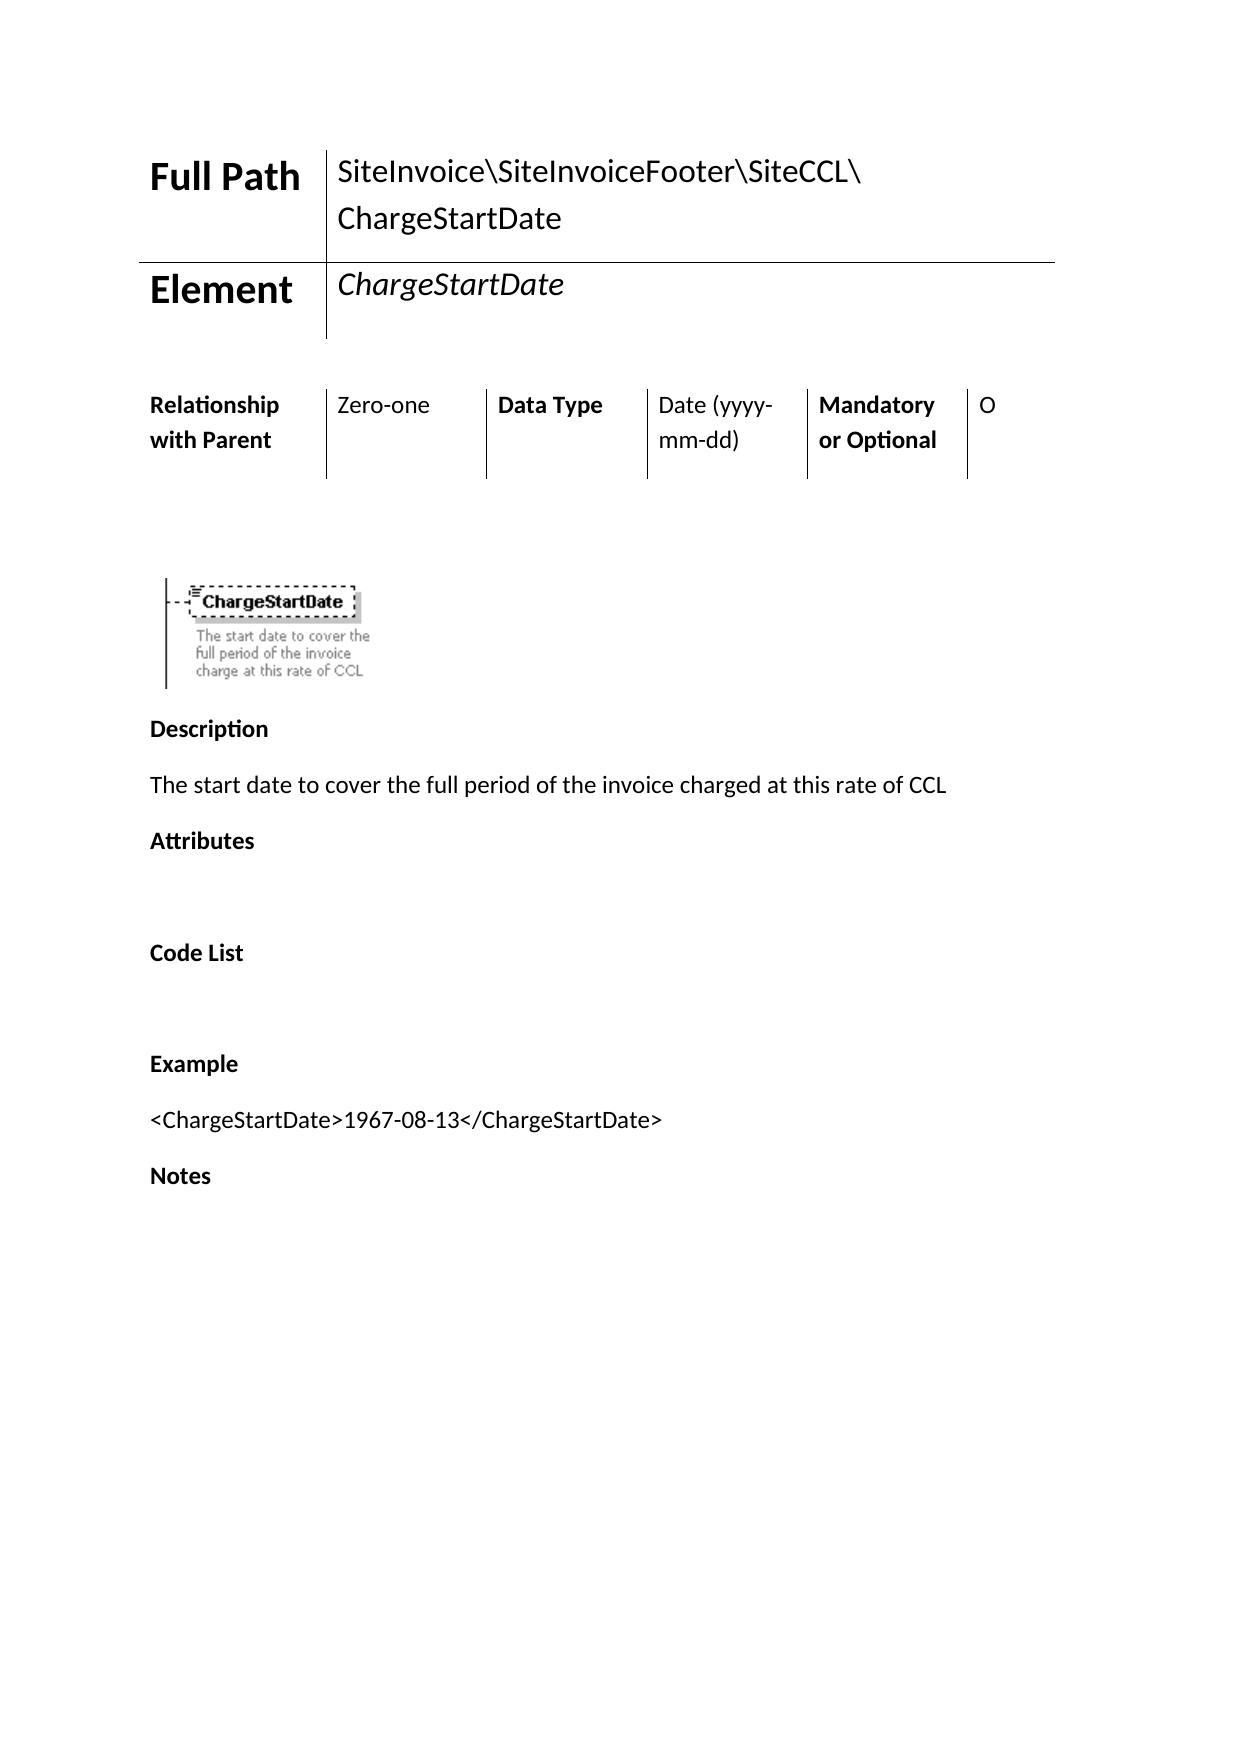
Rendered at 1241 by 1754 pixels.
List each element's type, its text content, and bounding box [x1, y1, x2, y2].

table_header Mandatory or Optional [808, 389, 967, 479]
text Notes [150, 1160, 1090, 1191]
table_cell ChargeStartDate [327, 263, 1055, 339]
text Description [150, 713, 1090, 744]
text <ChargeStartDate>1967-08-13</ChargeStartDate> [150, 1104, 1090, 1135]
text Code List [150, 937, 1090, 967]
table_header Zero-one [327, 389, 486, 479]
table_header Full Path [139, 150, 326, 262]
table_cell Element [139, 263, 326, 339]
table_header SiteInvoice\SiteInvoiceFooter\SiteCCL\ChargeStartDate [327, 150, 1055, 262]
table_header Relationship with Parent [139, 389, 326, 479]
table_header Date (yyyy-mm-dd) [648, 389, 807, 479]
picture [150, 578, 393, 689]
text Attributes [150, 825, 1090, 856]
text The start date to cover the full period of the invoice charged at this rate of CCL [150, 769, 1090, 800]
text Example [150, 1048, 1090, 1079]
table_header O [968, 389, 1128, 479]
table_header Data Type [487, 389, 647, 479]
